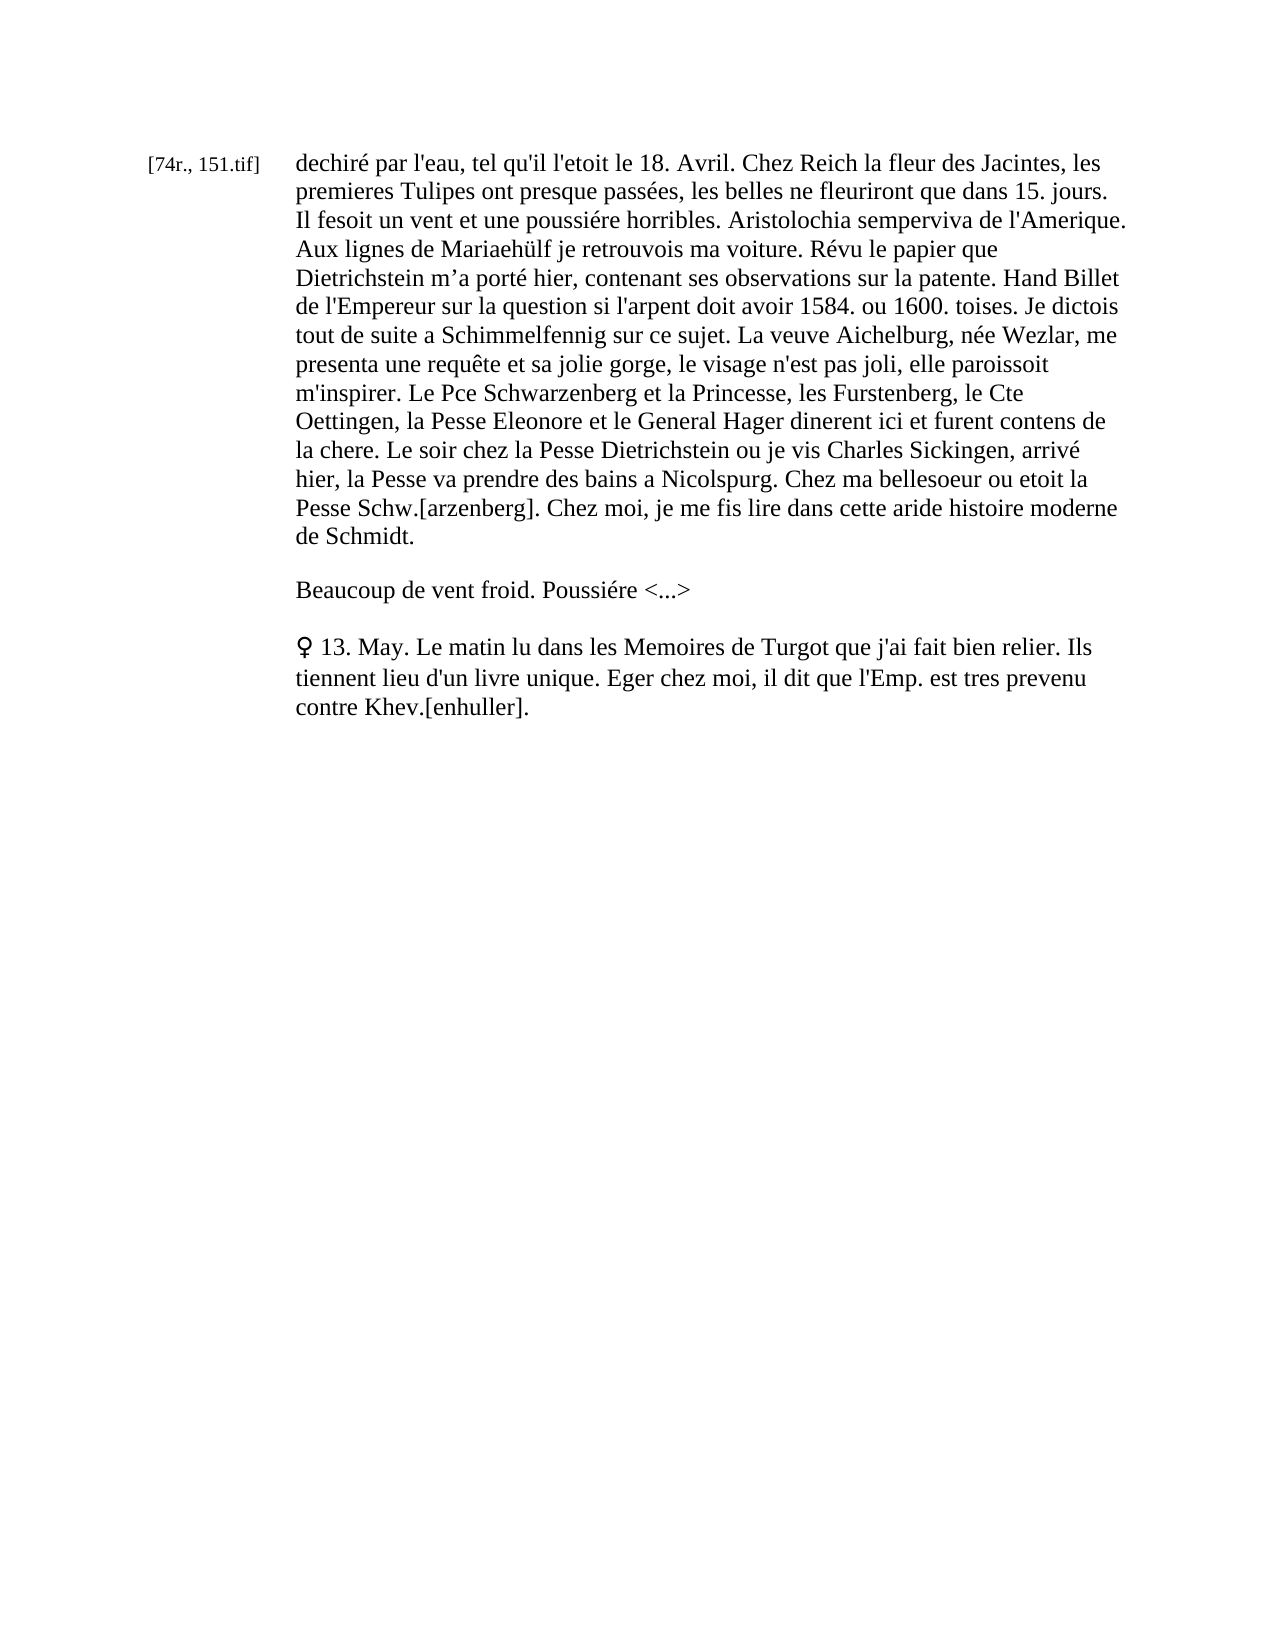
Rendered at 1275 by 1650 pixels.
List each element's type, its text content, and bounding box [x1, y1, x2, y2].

text [74r., 151.tif] dechiré par l'eau, tel qu'il l'etoit le 18. Avril. Chez Reich la fleur des Jacintes, les premieres Tulipes ont presque passées, les belles ne fleuriront que dans 15. jours. Il fesoit un vent et une poussiére horribles. Aristolochia semperviva de l'Amerique. Aux lignes de Mariaehülf je retrouvois ma voiture. Révu le papier que Dietrichstein m’a porté hier, contenant ses observations sur la patente. Hand Billet de l'Empereur sur la question si l'arpent doit avoir 1584. ou 1600. toises. Je dictois tout de suite a Schimmelfennig sur ce sujet. La veuve Aichelburg, née Wezlar, me presenta une requête et sa jolie gorge, le visage n'est pas joli, elle paroissoit m'inspirer. Le Pce Schwarzenberg et la Princesse, les Furstenberg, le Cte Oettingen, la Pesse Eleonore et le General Hager dinerent ici et furent contens de la chere. Le soir chez la Pesse Dietrichstein ou je vis Charles Sickingen, arrivé hier, la Pesse va prendre des bains a Nicolspurg. Chez ma bellesoeur ou etoit la Pesse Schw.[arzenberg]. Chez moi, je me fis lire dans cette aride histoire moderne de Schmidt. [148, 148, 1127, 550]
text Beaucoup de vent froid. Poussiére <...> [295, 575, 1127, 604]
text ♀ 13. May. Le matin lu dans les Memoires de Turgot que j'ai fait bien relier. Ils tiennent lieu d'un livre unique. Eger chez moi, il dit que l'Emp. est tres prevenu contre Khev.[enhuller]. [295, 629, 1127, 720]
